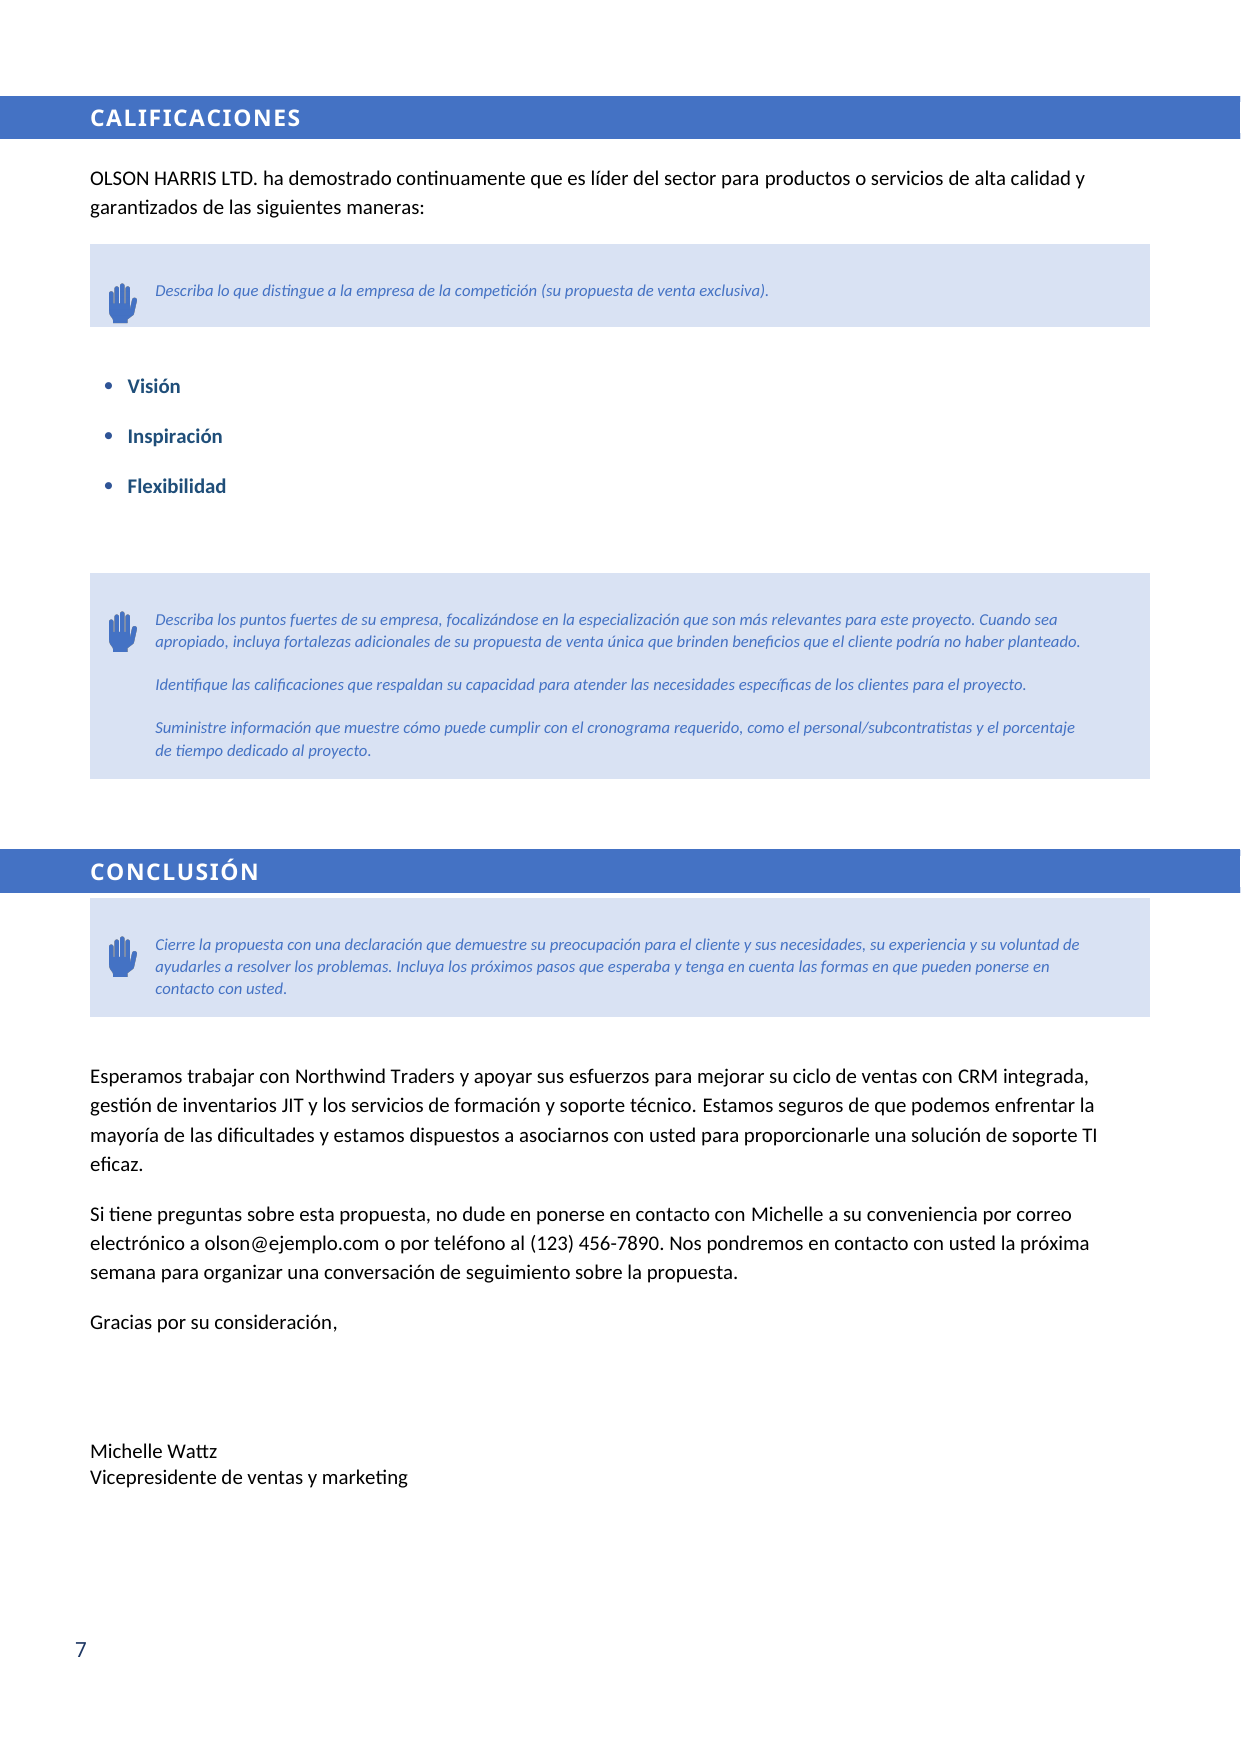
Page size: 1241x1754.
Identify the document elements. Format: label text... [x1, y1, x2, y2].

text Michelle . [90, 1201, 1150, 1285]
table_header [90, 573, 155, 779]
table_header [90, 244, 155, 327]
table_header [90, 898, 155, 1017]
picture [99, 933, 147, 981]
table_header [155, 898, 1150, 1017]
picture [99, 609, 147, 656]
picture [99, 280, 147, 327]
table_header [155, 573, 1150, 779]
table_header [155, 244, 1150, 327]
text , [90, 1309, 1150, 1335]
